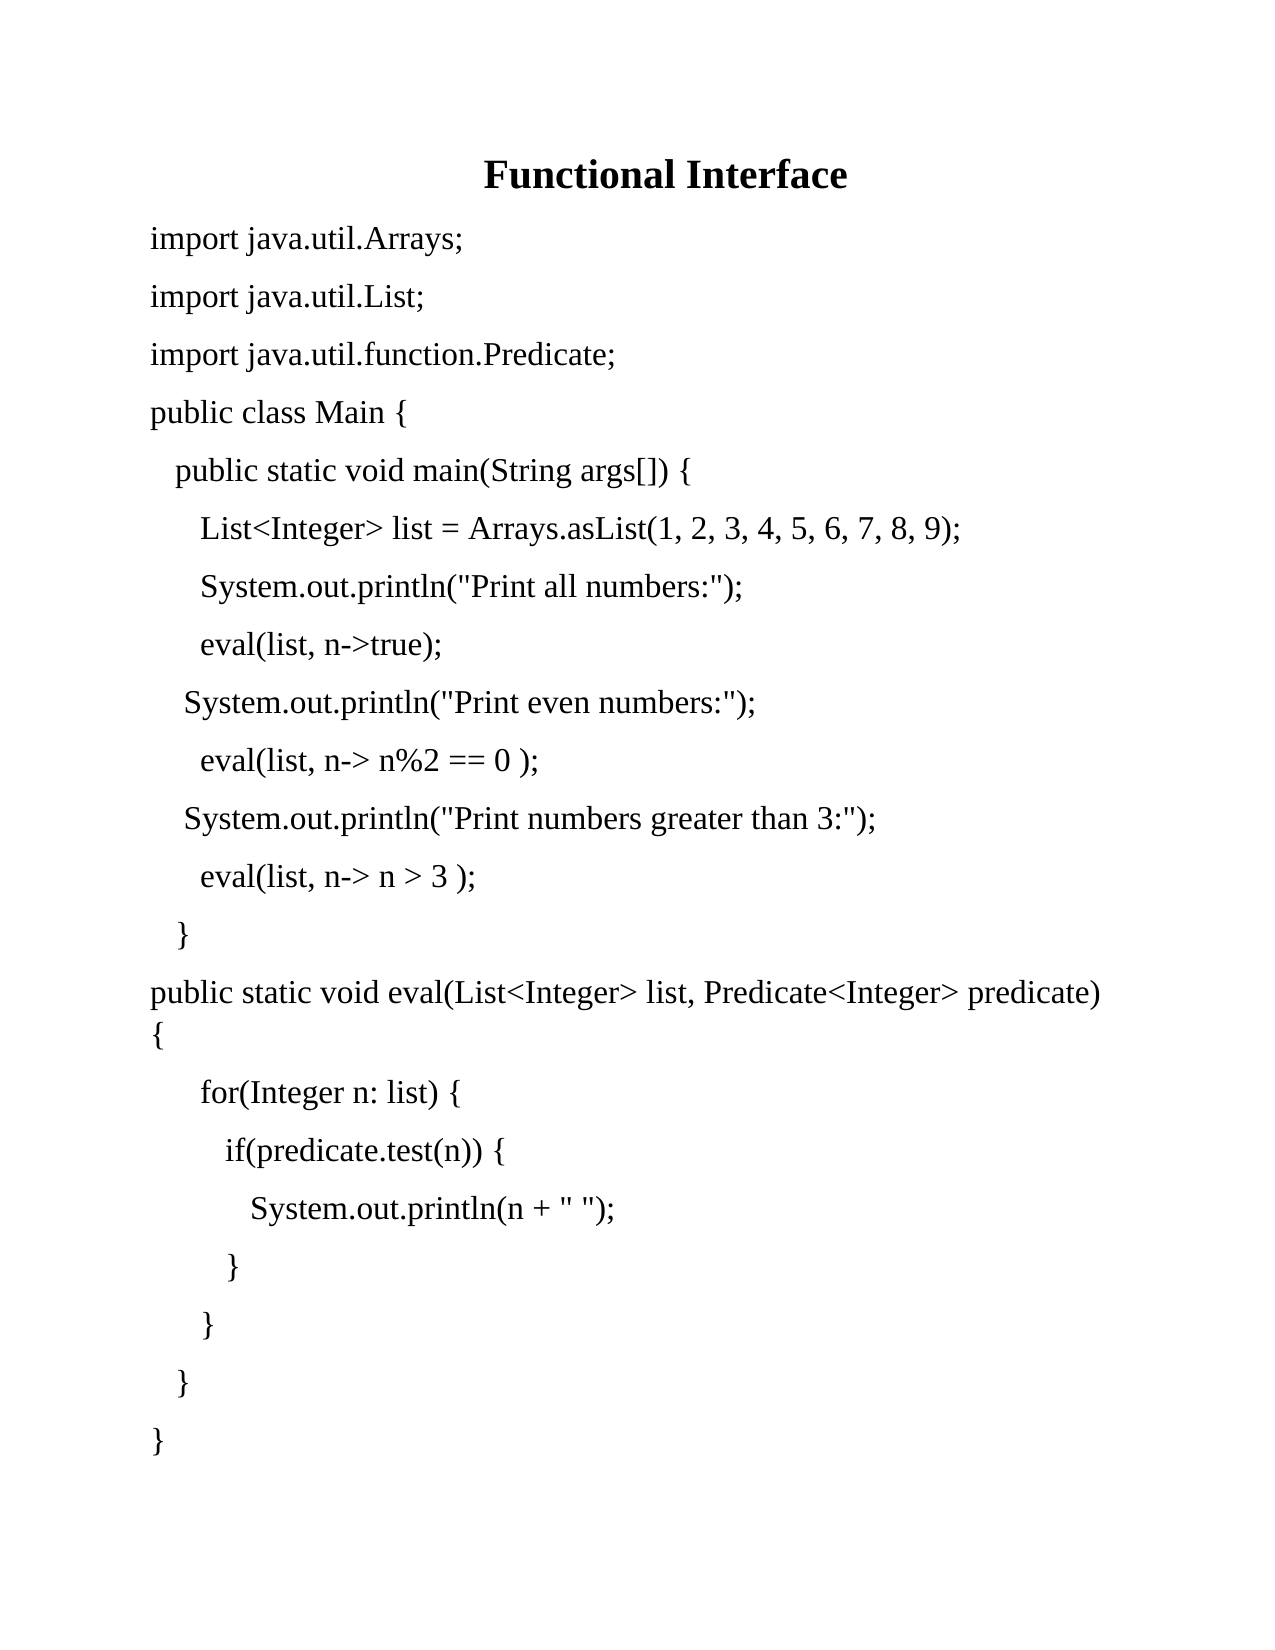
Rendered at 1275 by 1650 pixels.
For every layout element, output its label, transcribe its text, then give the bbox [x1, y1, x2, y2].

text List<Integer> list = Arrays.asList(1, 2, 3, 4, 5, 6, 7, 8, 9); [150, 508, 1125, 547]
text public static void main(String args[]) { [150, 450, 1125, 489]
text Functional Interface [150, 150, 1125, 198]
text System.out.println("Print all numbers:"); [150, 566, 1125, 605]
text } [150, 1362, 1125, 1400]
text import java.util.List; [150, 276, 1125, 315]
text System.out.println(n + " "); [150, 1188, 1125, 1226]
text import java.util.Arrays; [150, 218, 1125, 257]
text System.out.println("Print numbers greater than 3:"); [150, 798, 1125, 837]
text } [150, 1246, 1125, 1284]
text } [150, 1420, 1125, 1458]
text } [150, 1304, 1125, 1342]
text if(predicate.test(n)) { [150, 1130, 1125, 1168]
text System.out.println("Print even numbers:"); [150, 682, 1125, 721]
text eval(list, n-> n > 3 ); [150, 857, 1125, 895]
text public class Main { [150, 392, 1125, 431]
text eval(list, n->true); [150, 624, 1125, 663]
text import java.util.function.Predicate; [150, 334, 1125, 373]
text public static void eval(List<Integer> list, Predicate<Integer> predicate) { [150, 973, 1125, 1052]
text } [150, 914, 1125, 953]
text eval(list, n-> n%2 == 0 ); [150, 741, 1125, 779]
text for(Integer n: list) { [150, 1072, 1125, 1110]
